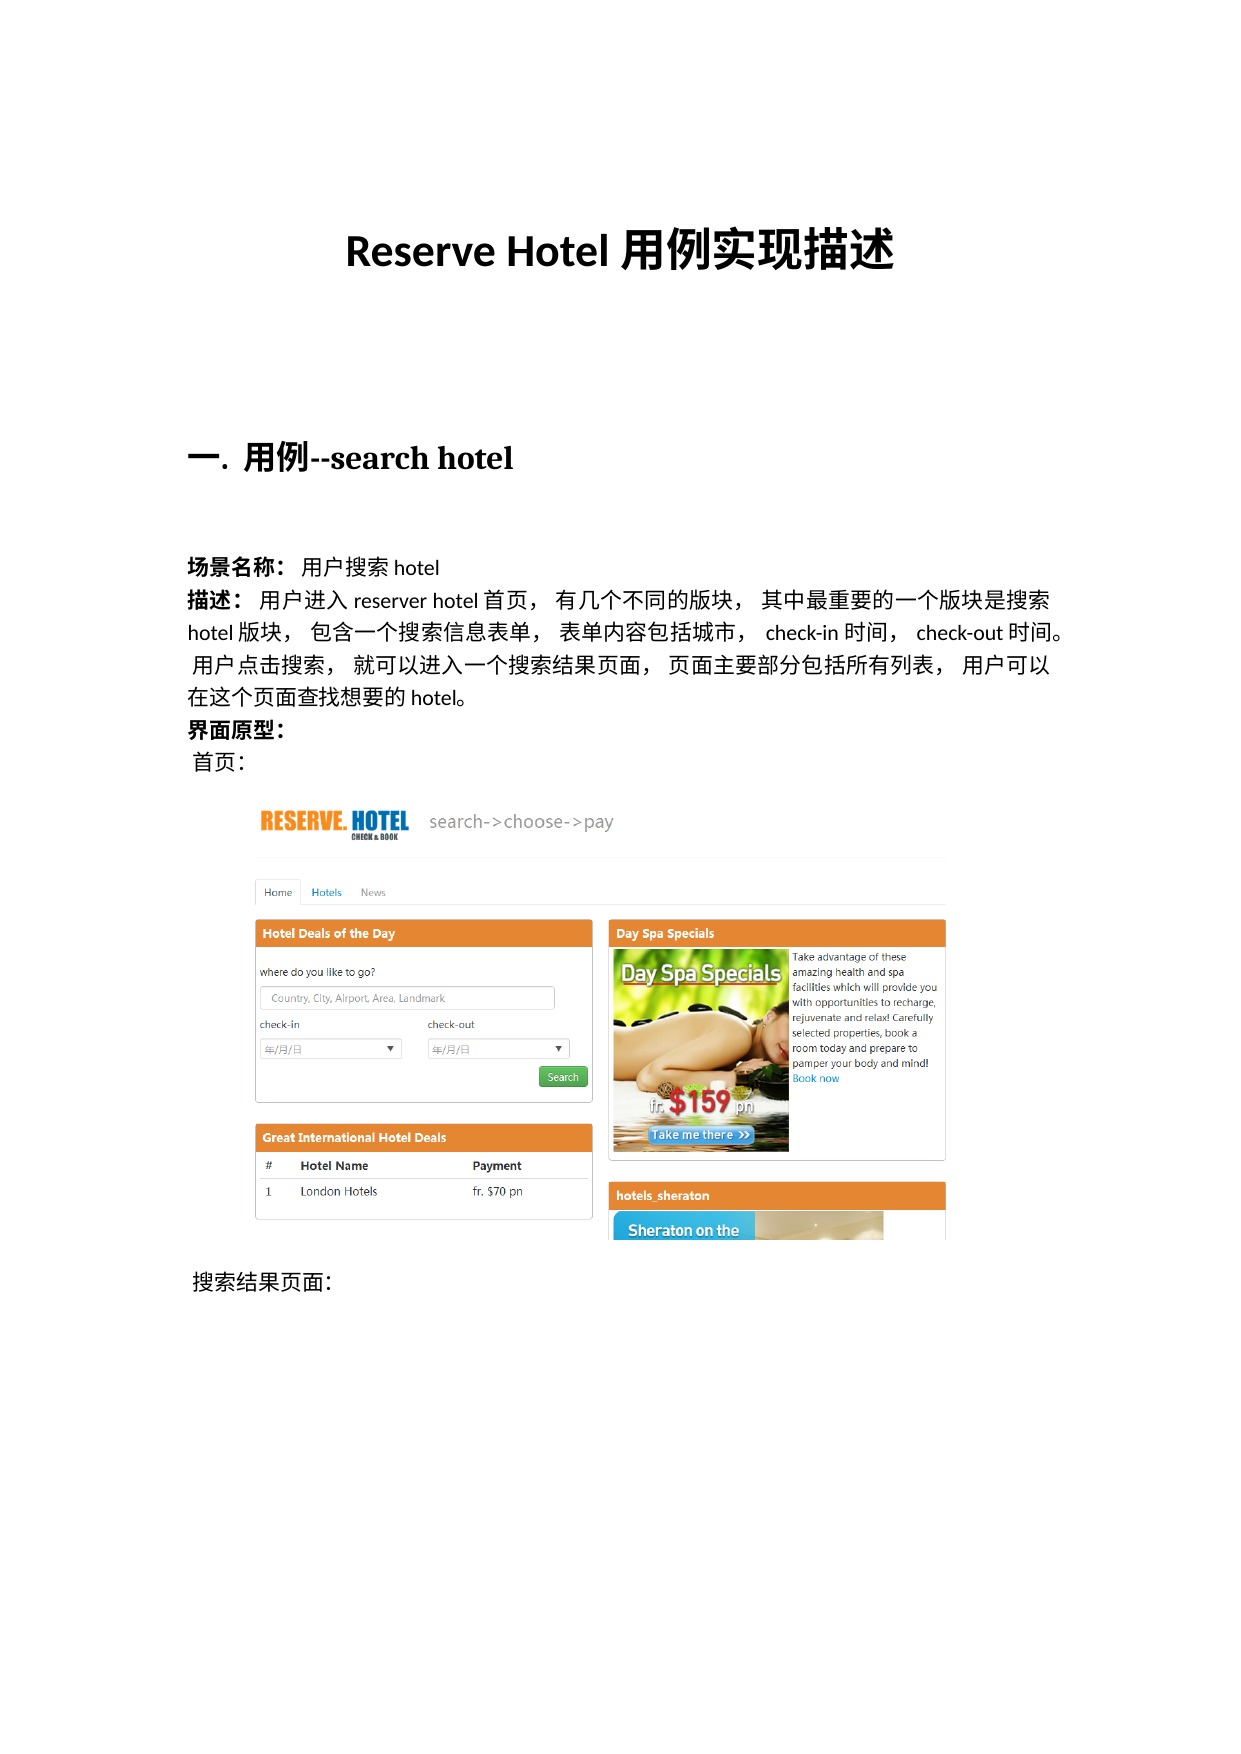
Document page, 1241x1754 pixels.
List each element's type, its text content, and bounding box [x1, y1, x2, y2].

picture [187, 777, 1053, 1240]
subtitle Reserve Hotel 用例实现描述 [187, 197, 1053, 295]
text 首页： [187, 745, 1053, 777]
text 搜索结果页面： [187, 1265, 1053, 1297]
text 场景名称： 用户搜索hotel [187, 550, 1053, 582]
subtitle 一. 用例--search hotel [187, 423, 1053, 488]
text 描述： 用户进入reserver hotel首页， 有几个不同的版块， 其中最重要的一个版块是搜索hotel版块， 包含一个搜索信息表单， 表单内容包括城市， check-in 时间， check-out时间。 用户点击搜索， 就可以进入一个搜索结果页面， 页面主要部分包括所有列表， 用户可以在这个页面查找想要的hotel。 [187, 582, 1053, 712]
text 界面原型： [187, 712, 1053, 745]
